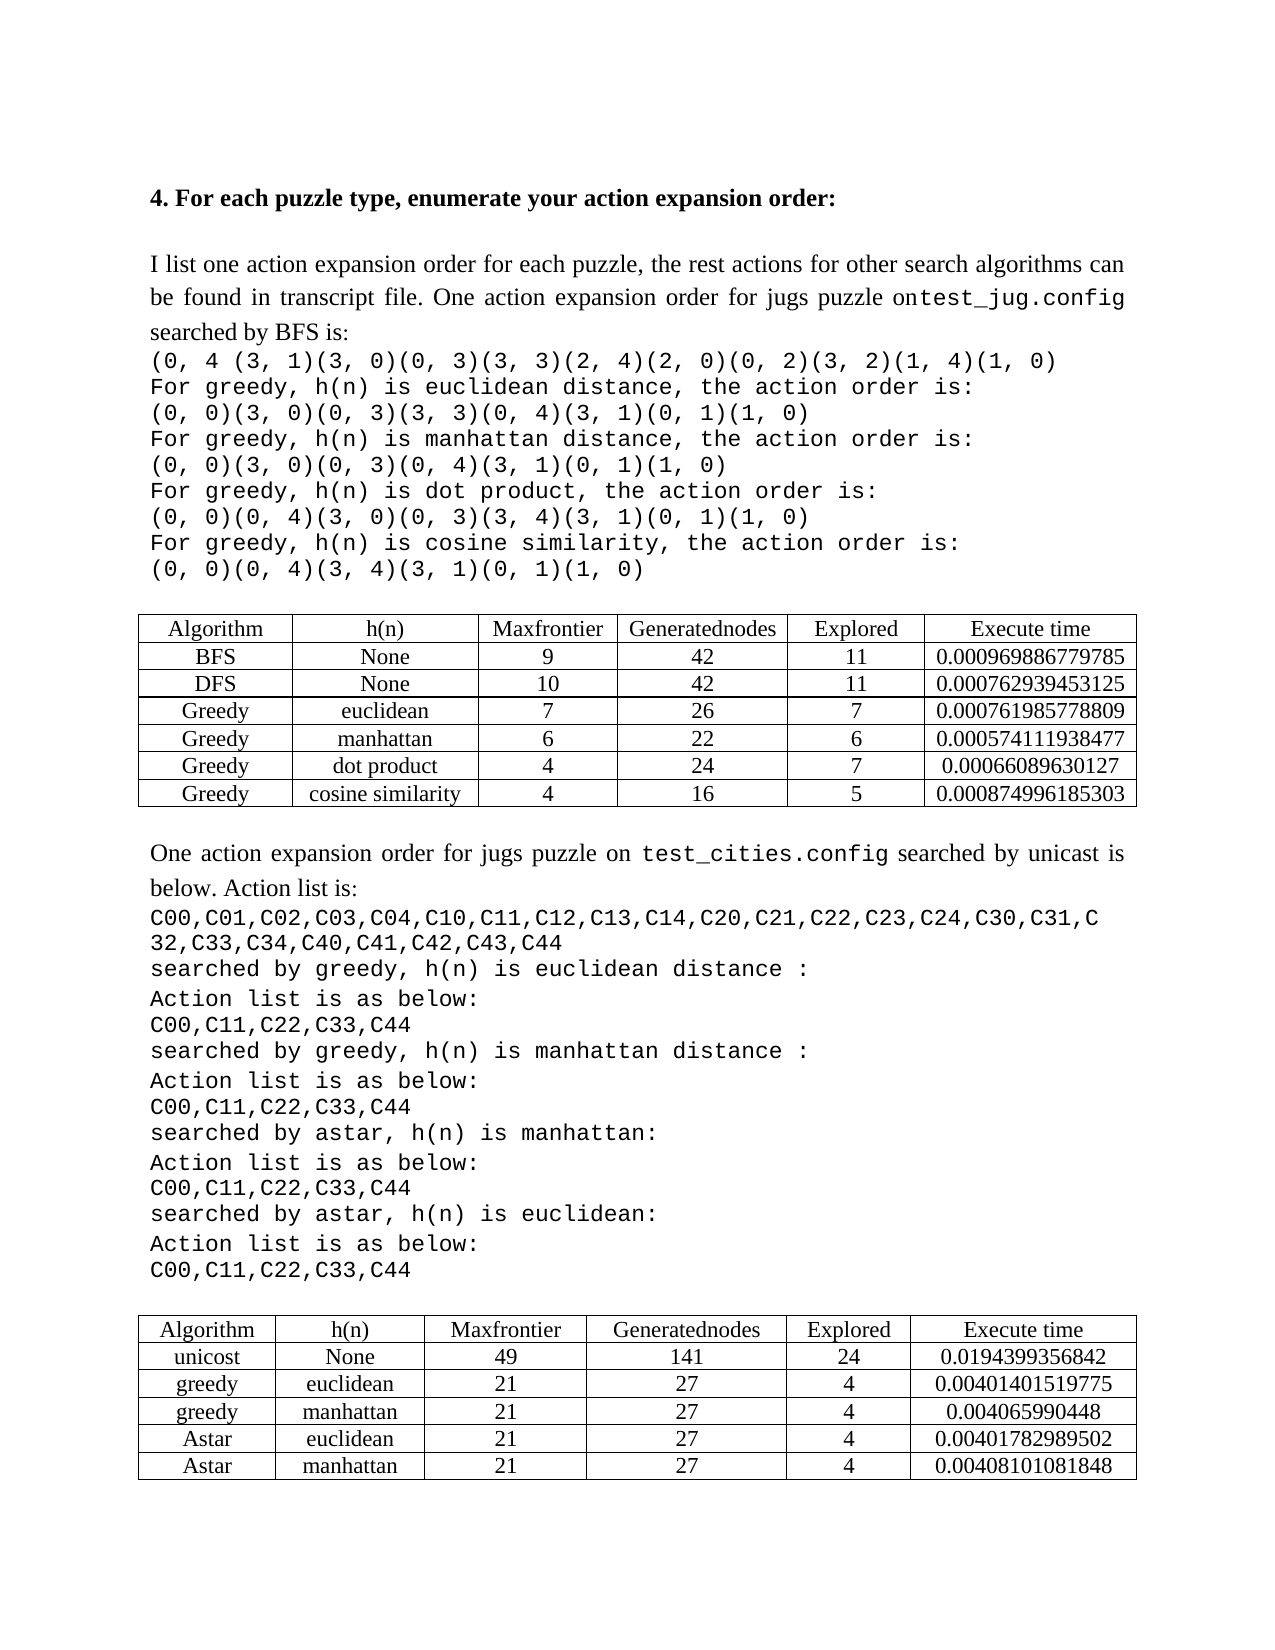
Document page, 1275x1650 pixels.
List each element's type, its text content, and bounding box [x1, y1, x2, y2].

table_cell Astar [139, 1453, 275, 1479]
table_cell 4 [787, 1425, 910, 1452]
table_cell DFS [139, 670, 292, 696]
text (0, 0)(0, 4)(3, 4)(3, 1)(0, 1)(1, 0) [150, 557, 1125, 583]
table_cell 0.000874996185303 [925, 780, 1136, 806]
table_cell 4 [787, 1398, 910, 1424]
table_cell 4 [479, 752, 617, 779]
text Action list is as below: [150, 1069, 1125, 1095]
table_cell unicost [139, 1343, 275, 1369]
table_cell 21 [425, 1453, 586, 1479]
text One action expansion order for jugs puzzle on test_cities.config searched by unicast is below. Action list is: [150, 838, 1125, 902]
table_cell 0.000574111938477 [925, 725, 1136, 751]
table_cell BFS [139, 643, 292, 669]
text C00,C11,C22,C33,C44 [150, 1258, 1125, 1284]
table_header Explored [788, 615, 924, 642]
text C00,C01,C02,C03,C04,C10,C11,C12,C13,C14,C20,C21,C22,C23,C24,C30,C31,C 32,C33,C34,C40,C41,C42,C43,C44 [150, 906, 1125, 958]
table_cell manhattan [276, 1398, 424, 1424]
table_cell 9 [479, 643, 617, 669]
table_cell 141 [587, 1343, 786, 1369]
table_cell euclidean [293, 698, 478, 724]
text C00,C11,C22,C33,C44 [150, 1013, 1125, 1039]
table_cell 6 [479, 725, 617, 751]
table_cell 4 [787, 1370, 910, 1397]
table_cell 27 [587, 1370, 786, 1397]
table_cell 42 [618, 670, 787, 696]
table_header Maxfrontier [425, 1316, 586, 1342]
table_cell None [293, 643, 478, 669]
table_cell 0.00401782989502 [911, 1425, 1136, 1452]
table_cell greedy [139, 1398, 275, 1424]
table_header Explored [787, 1316, 910, 1342]
table_cell Astar [139, 1425, 275, 1452]
table_header h(n) [293, 615, 478, 642]
table_cell 27 [587, 1453, 786, 1479]
table_cell 24 [618, 752, 787, 779]
table_header Execute time [925, 615, 1136, 642]
table_cell cosine similarity [293, 780, 478, 806]
text (0, 0)(3, 0)(0, 3)(3, 3)(0, 4)(3, 1)(0, 1)(1, 0) [150, 401, 1125, 427]
table_cell 24 [787, 1343, 910, 1369]
table_cell 21 [425, 1398, 586, 1424]
table_cell 0.00401401519775 [911, 1370, 1136, 1397]
text C00,C11,C22,C33,C44 [150, 1095, 1125, 1121]
table_cell 21 [425, 1370, 586, 1397]
table_cell 0.00408101081848 [911, 1453, 1136, 1479]
table_header Execute time [911, 1316, 1136, 1342]
table_cell 4 [479, 780, 617, 806]
text searched by astar, h(n) is euclidean: [150, 1203, 1125, 1229]
table_cell Greedy [139, 752, 292, 779]
text For greedy, h(n) is dot product, the action order is: [150, 479, 1125, 505]
table_cell Greedy [139, 725, 292, 751]
table_cell euclidean [276, 1425, 424, 1452]
table_cell 49 [425, 1343, 586, 1369]
text I list one action expansion order for each puzzle, the rest actions for other search algorithms can be found in transcript file. One action expansion order for jugs puzzle ontest_jug.config searched by BFS is: [150, 249, 1125, 345]
table_cell 5 [788, 780, 924, 806]
table_header Generatednodes [618, 615, 787, 642]
table_cell manhattan [276, 1453, 424, 1479]
text Action list is as below: [150, 987, 1125, 1013]
table_header h(n) [276, 1316, 424, 1342]
table_cell 26 [618, 698, 787, 724]
text (0, 0)(0, 4)(3, 0)(0, 3)(3, 4)(3, 1)(0, 1)(1, 0) [150, 505, 1125, 531]
table_cell 10 [479, 670, 617, 696]
table_cell 27 [587, 1425, 786, 1452]
table_cell 0.000762939453125 [925, 670, 1136, 696]
table_cell Greedy [139, 698, 292, 724]
table_cell 11 [788, 670, 924, 696]
text searched by greedy, h(n) is manhattan distance : [150, 1039, 1125, 1065]
table_cell 6 [788, 725, 924, 751]
table_cell None [276, 1343, 424, 1369]
text For greedy, h(n) is euclidean distance, the action order is: [150, 376, 1125, 401]
table_cell 42 [618, 643, 787, 669]
table_cell 21 [425, 1425, 586, 1452]
table_cell manhattan [293, 725, 478, 751]
table_cell Greedy [139, 780, 292, 806]
text (0, 0)(3, 0)(0, 3)(0, 4)(3, 1)(0, 1)(1, 0) [150, 453, 1125, 479]
table_cell 0.000761985778809 [925, 698, 1136, 724]
table_cell 16 [618, 780, 787, 806]
table_cell 11 [788, 643, 924, 669]
table_cell dot product [293, 752, 478, 779]
table_cell 0.000969886779785 [925, 643, 1136, 669]
table_cell 0.004065990448 [911, 1398, 1136, 1424]
table_cell euclidean [276, 1370, 424, 1397]
text searched by astar, h(n) is manhattan: [150, 1121, 1125, 1147]
text (0, 4 (3, 1)(3, 0)(0, 3)(3, 3)(2, 4)(2, 0)(0, 2)(3, 2)(1, 4)(1, 0) [150, 349, 1125, 376]
table_header Algorithm [139, 1316, 275, 1342]
table_cell 4 [787, 1453, 910, 1479]
table_cell 22 [618, 725, 787, 751]
table_cell None [293, 670, 478, 696]
text For greedy, h(n) is ﻿manhattan distance, the action order is: [150, 427, 1125, 453]
text Action list is as below: [150, 1232, 1125, 1258]
text For greedy, h(n) is cosine similarity, the action order is: [150, 531, 1125, 557]
table_cell greedy [139, 1370, 275, 1397]
table_header Generatednodes [587, 1316, 786, 1342]
table_header Maxfrontier [479, 615, 617, 642]
text 4. For each puzzle type, enumerate your action expansion order: [150, 183, 1125, 212]
table_cell 7 [788, 752, 924, 779]
text searched by greedy, h(n) is euclidean distance : [150, 958, 1125, 984]
table_cell 7 [788, 698, 924, 724]
table_header Algorithm [139, 615, 292, 642]
table_cell 0.00066089630127 [925, 752, 1136, 779]
table_cell 27 [587, 1398, 786, 1424]
table_cell 7 [479, 698, 617, 724]
text Action list is as below: [150, 1151, 1125, 1177]
table_cell 0.0194399356842 [911, 1343, 1136, 1369]
text C00,C11,C22,C33,C44 [150, 1177, 1125, 1203]
